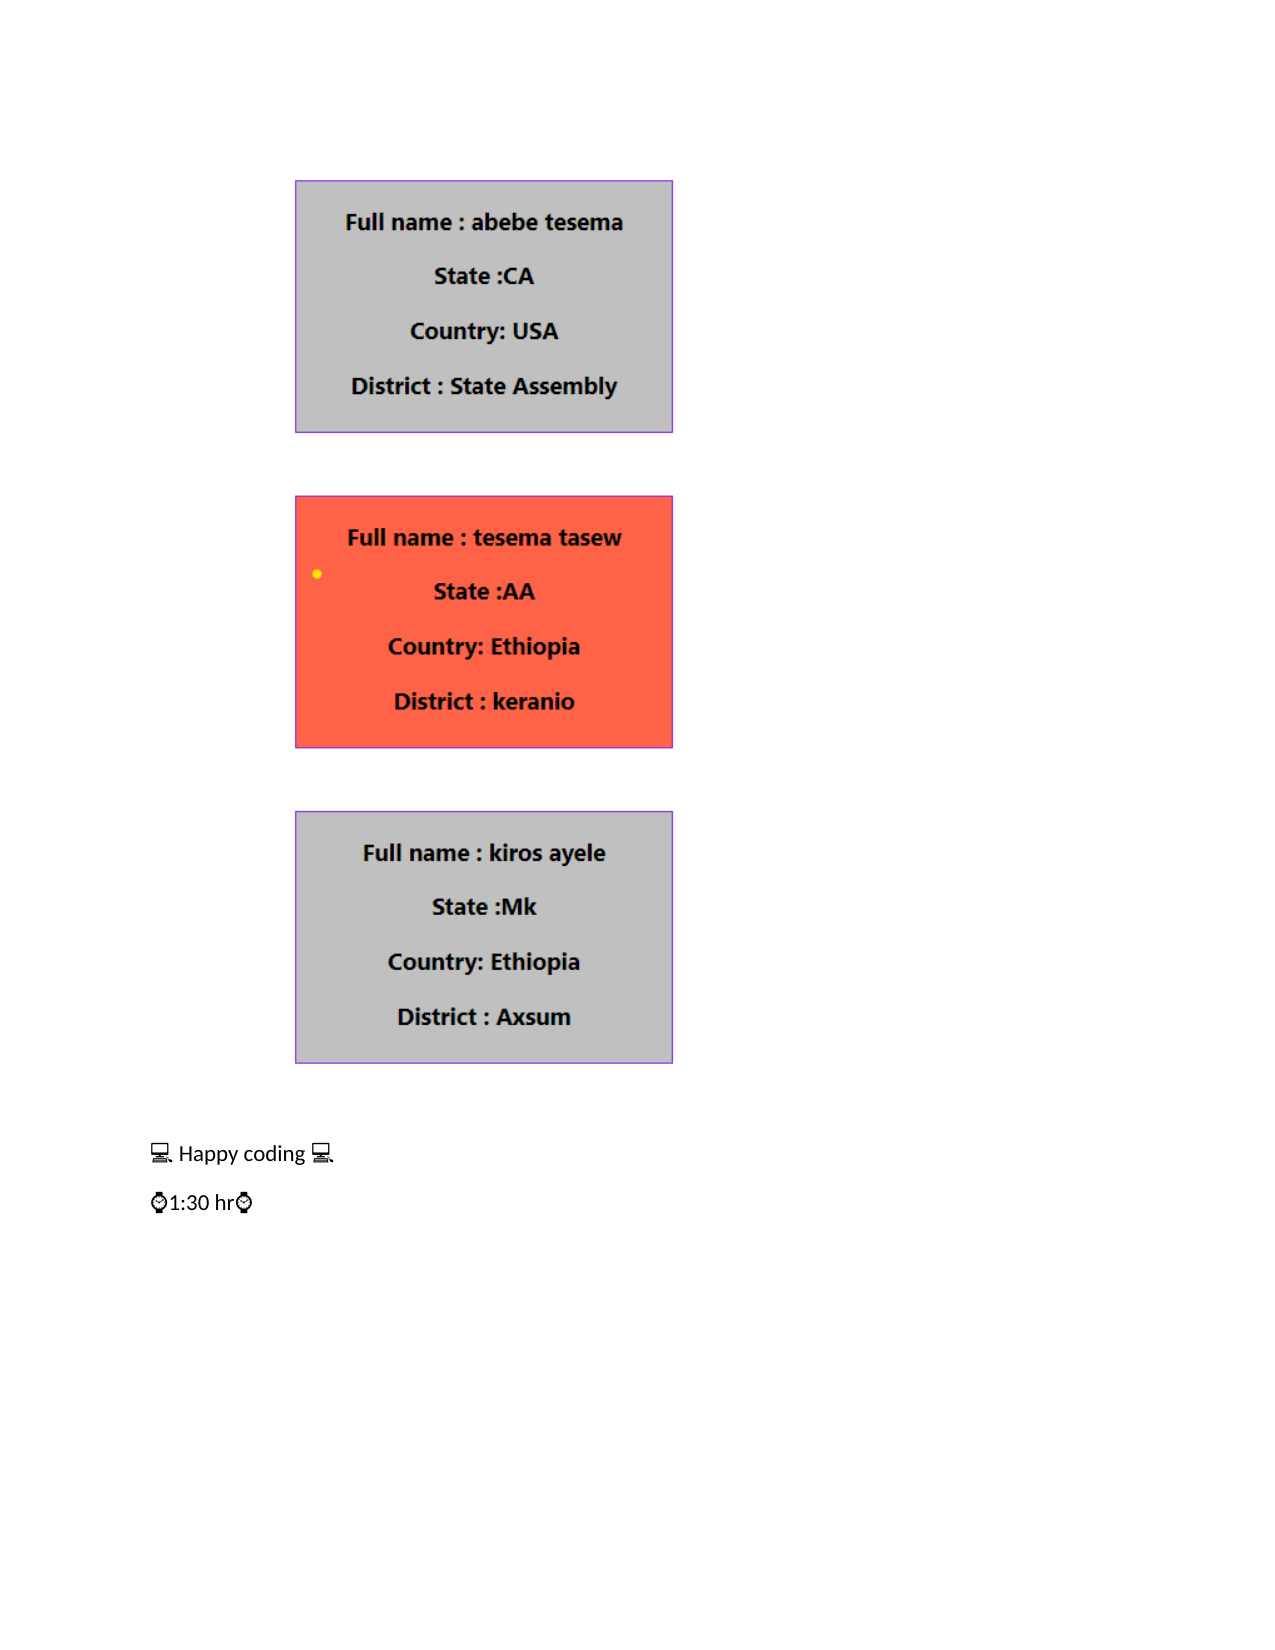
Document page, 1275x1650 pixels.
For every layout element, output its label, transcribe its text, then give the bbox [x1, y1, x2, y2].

picture [150, 150, 772, 1119]
text Happy coding [150, 1137, 1125, 1168]
text 1:30 hr [150, 1186, 1125, 1218]
